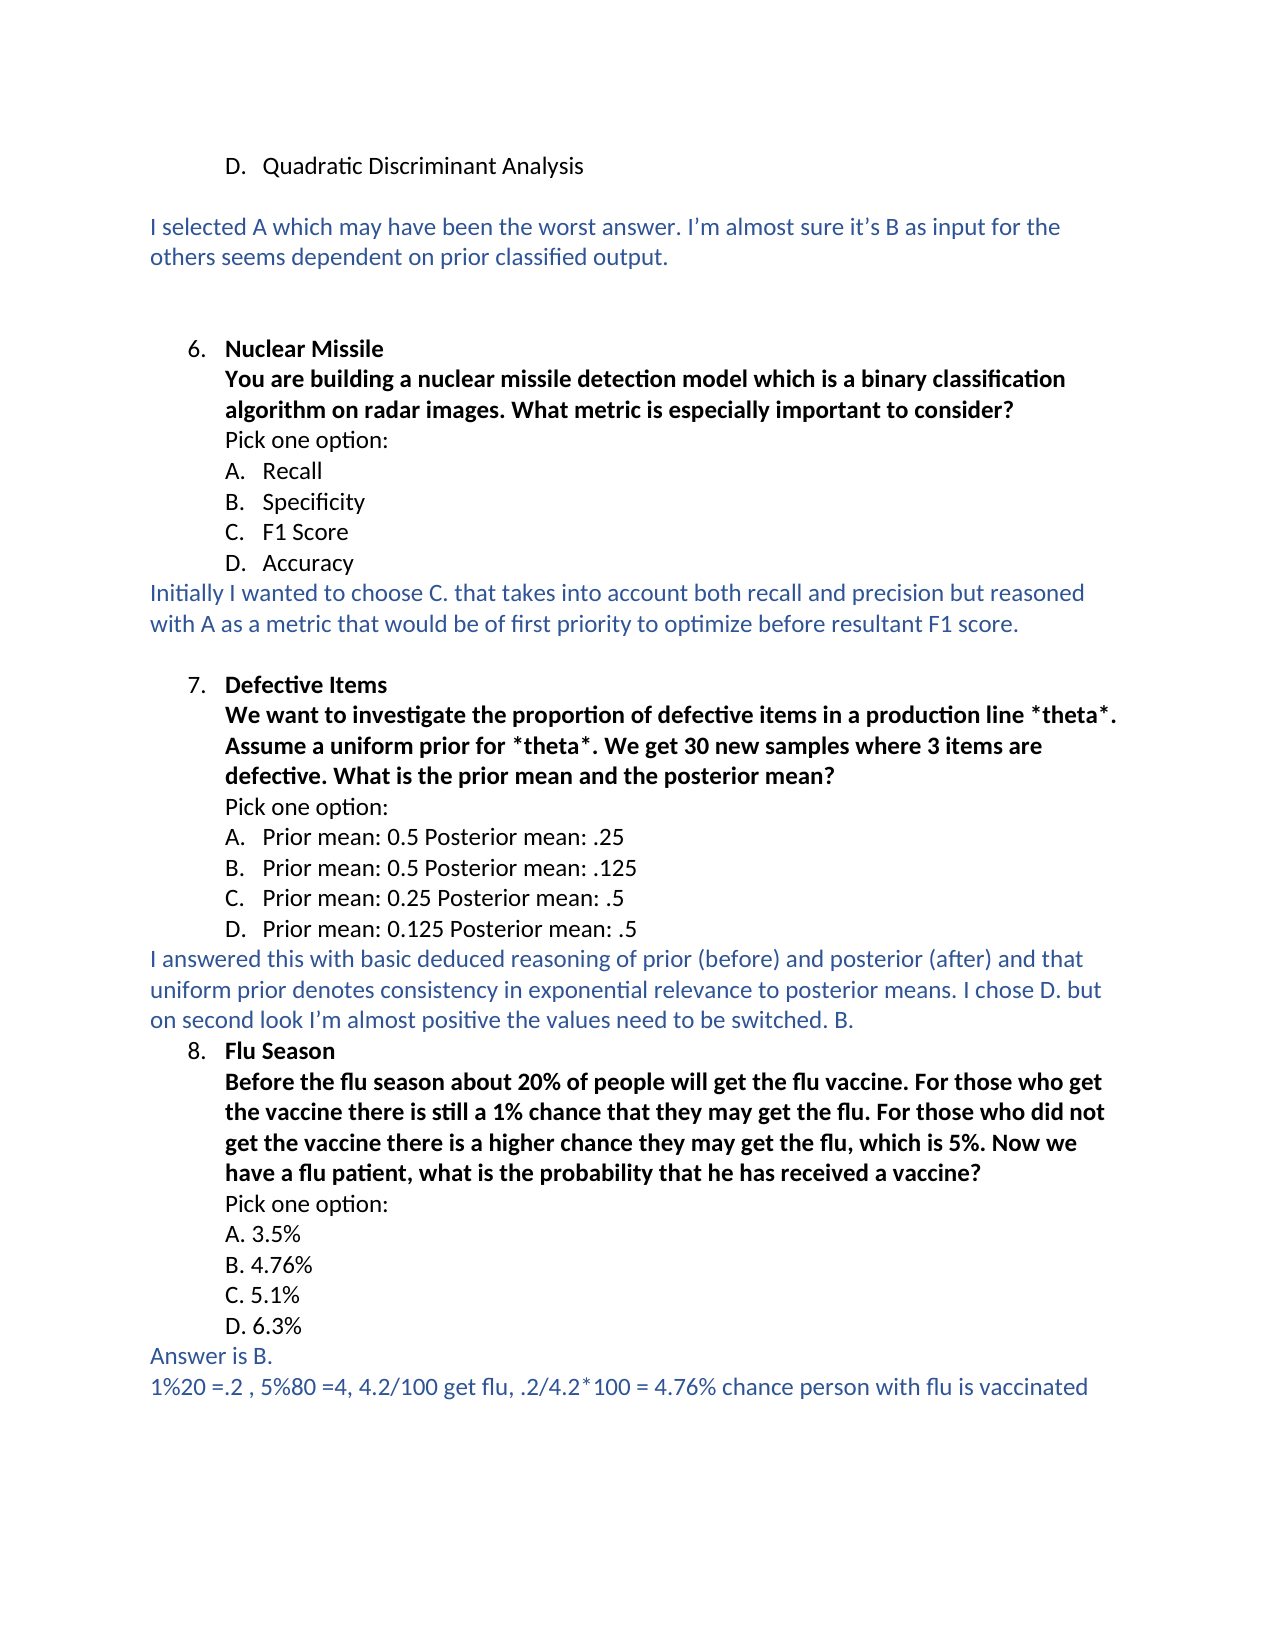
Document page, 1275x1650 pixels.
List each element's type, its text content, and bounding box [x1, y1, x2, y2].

list Defective Items [187, 669, 1125, 699]
list F1 Score [225, 516, 1125, 547]
list Prior mean: 0.125 Posterior mean: .5 [225, 913, 1125, 943]
list Recall [225, 455, 1125, 486]
list Flu Season [187, 1035, 1125, 1066]
list Prior mean: 0.5 Posterior mean: .125 [225, 852, 1125, 882]
list We want to investigate the proportion of defective items in a production line *theta*. Assume a uniform prior for *theta*. We get 30 new samples where 3 items are defective. What is the prior mean and the posterior mean? [225, 699, 1125, 791]
list Pick one option: A. 3.5% [225, 1188, 1125, 1249]
list You are building a nuclear missile detection model which is a binary classification algorithm on radar images. What metric is especially important to consider? [225, 364, 1125, 425]
list Quadratic Discriminant Analysis [225, 150, 1125, 181]
list Prior mean: 0.5 Posterior mean: .25 [225, 821, 1125, 852]
list B. 4.76% [225, 1249, 1125, 1279]
list Prior mean: 0.25 Posterior mean: .5 [225, 882, 1125, 913]
list Accuracy [225, 547, 1125, 577]
text I answered this with basic deduced reasoning of prior (before) and posterior (after) and that uniform prior denotes consistency in exponential relevance to posterior means. I chose D. but on second look I’m almost positive the values need to be switched. B. [150, 943, 1125, 1035]
text Initially I wanted to choose C. that takes into account both recall and precision but reasoned with A as a metric that would be of first priority to optimize before resultant F1 score. [150, 577, 1125, 638]
list Before the flu season about 20% of people will get the flu vaccine. For those who get the vaccine there is still a 1% chance that they may get the flu. For those who did not get the vaccine there is a higher chance they may get the flu, which is 5%. Now we have a flu patient, what is the probability that he has received a vaccine? [225, 1066, 1125, 1188]
list Specificity [225, 486, 1125, 516]
list D. 6.3% [225, 1310, 1125, 1340]
list Pick one option: [225, 791, 1125, 821]
text I selected A which may have been the worst answer. I’m almost sure it’s B as input for the others seems dependent on prior classified output. [150, 211, 1125, 272]
list Nuclear Missile [187, 333, 1125, 364]
text Answer is B. [150, 1340, 1125, 1371]
list C. 5.1% [225, 1279, 1125, 1310]
list Pick one option: [225, 425, 1125, 455]
text 1%20 =.2 , 5%80 =4, 4.2/100 get flu, .2/4.2*100 = 4.76% chance person with flu is vaccinated [150, 1371, 1125, 1401]
